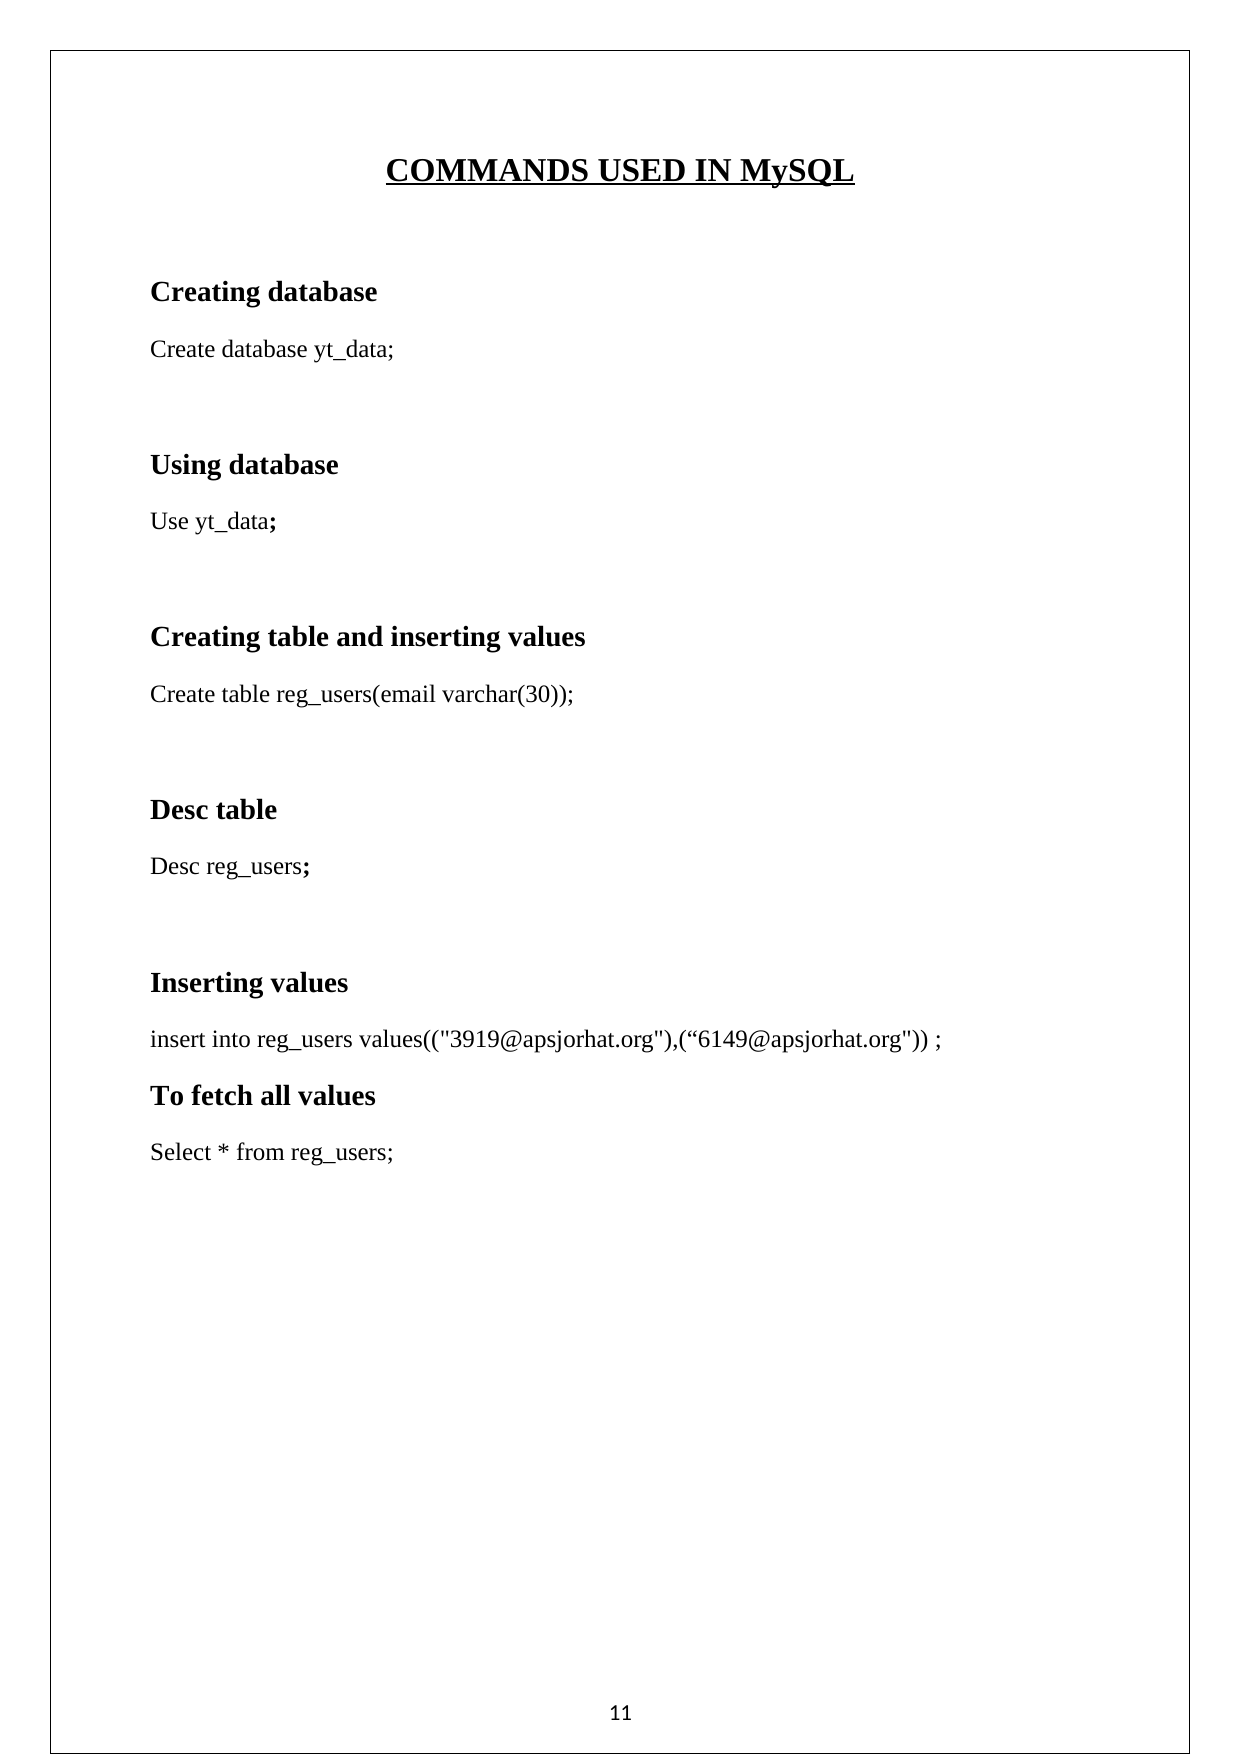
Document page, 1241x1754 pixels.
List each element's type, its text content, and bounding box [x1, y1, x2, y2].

text Desc reg_users; [150, 851, 1090, 880]
text Creating table and inserting values [150, 619, 1090, 653]
text Create table reg_users(email varchar(30)); [150, 679, 1090, 708]
text insert into reg_users values(("3919@apsjorhat.org"),(“6149@apsjorhat.org")) ; [150, 1024, 1090, 1053]
text Use yt_data; [150, 506, 1090, 535]
text Using database [150, 447, 1090, 480]
text Creating database [150, 274, 1090, 308]
text Inserting values [150, 965, 1090, 998]
text COMMANDS USED IN MySQL [150, 150, 1090, 188]
text Create database yt_data; [150, 334, 1090, 362]
text Select * from reg_users; [150, 1137, 1090, 1166]
text To fetch all values [150, 1078, 1090, 1111]
text Desc table [150, 792, 1090, 826]
